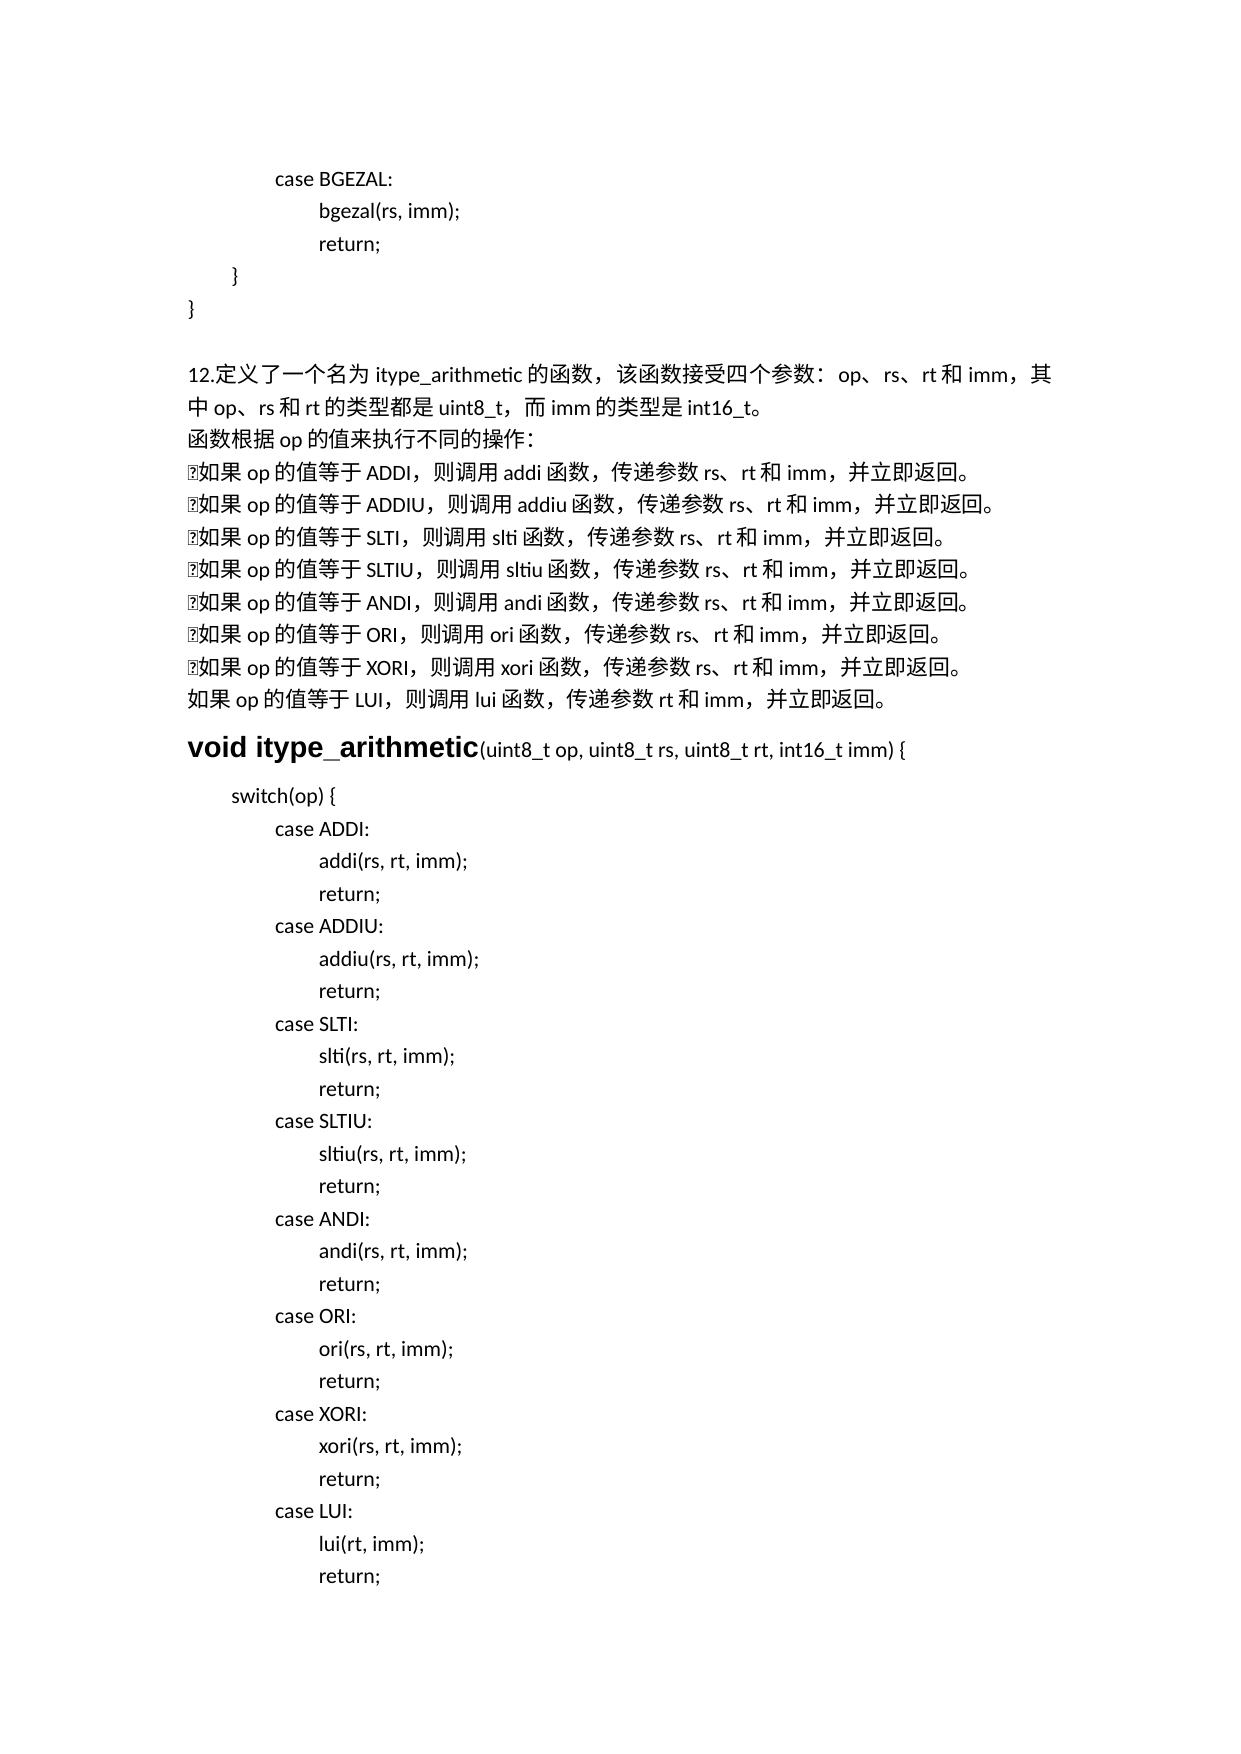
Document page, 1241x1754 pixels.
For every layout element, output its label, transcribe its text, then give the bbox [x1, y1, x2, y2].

text slti(rs, rt, imm); [187, 1039, 1053, 1072]
text } [187, 292, 1053, 324]
text case ADDIU: [187, 909, 1053, 942]
text 函数根据op的值来执行不同的操作： [187, 422, 1053, 454]
text case ORI: [187, 1299, 1053, 1332]
text return; [187, 227, 1053, 259]
text lui(rt, imm); [187, 1527, 1053, 1559]
text xori(rs, rt, imm); [187, 1429, 1053, 1462]
text 如果op的值等于ADDIU，则调用addiu函数，传递参数rs、rt和imm，并立即返回。 [187, 487, 1053, 519]
text return; [187, 1462, 1053, 1494]
text switch(op) { [187, 779, 1053, 812]
text case BGEZAL: [187, 162, 1053, 194]
text addi(rs, rt, imm); [187, 844, 1053, 877]
text addiu(rs, rt, imm); [187, 942, 1053, 974]
text bgezal(rs, imm); [187, 194, 1053, 227]
text return; [187, 1169, 1053, 1202]
text return; [187, 1364, 1053, 1397]
text } [187, 259, 1053, 292]
text case SLTI: [187, 1007, 1053, 1039]
text 如果op的值等于ADDI，则调用addi函数，传递参数rs、rt和imm，并立即返回。 [187, 454, 1053, 487]
text void itype_arithmetic(uint8_t op, uint8_t rs, uint8_t rt, int16_t imm) { [187, 714, 1053, 779]
text return; [187, 974, 1053, 1007]
text case XORI: [187, 1397, 1053, 1429]
text case ANDI: [187, 1202, 1053, 1234]
text case LUI: [187, 1494, 1053, 1527]
text 如果op的值等于SLTIU，则调用sltiu函数，传递参数rs、rt和imm，并立即返回。 [187, 552, 1053, 584]
text return; [187, 1072, 1053, 1104]
text 如果op的值等于ANDI，则调用andi函数，传递参数rs、rt和imm，并立即返回。 [187, 584, 1053, 617]
text sltiu(rs, rt, imm); [187, 1137, 1053, 1169]
text 如果op的值等于SLTI，则调用slti函数，传递参数rs、rt和imm，并立即返回。 [187, 519, 1053, 552]
text 如果op的值等于ORI，则调用ori函数，传递参数rs、rt和imm，并立即返回。 [187, 617, 1053, 649]
text return; [187, 1559, 1053, 1592]
text 如果op的值等于LUI，则调用lui函数，传递参数rt和imm，并立即返回。 [187, 682, 1053, 714]
text case ADDI: [187, 812, 1053, 844]
text return; [187, 1267, 1053, 1299]
text andi(rs, rt, imm); [187, 1234, 1053, 1267]
text 12.定义了一个名为itype_arithmetic的函数，该函数接受四个参数：op、rs、rt和imm，其中op、rs和rt的类型都是uint8_t，而imm的类型是int16_t。 [187, 357, 1053, 422]
text ori(rs, rt, imm); [187, 1332, 1053, 1364]
text case SLTIU: [187, 1104, 1053, 1137]
text 如果op的值等于XORI，则调用xori函数，传递参数rs、rt和imm，并立即返回。 [187, 649, 1053, 682]
text return; [187, 877, 1053, 909]
